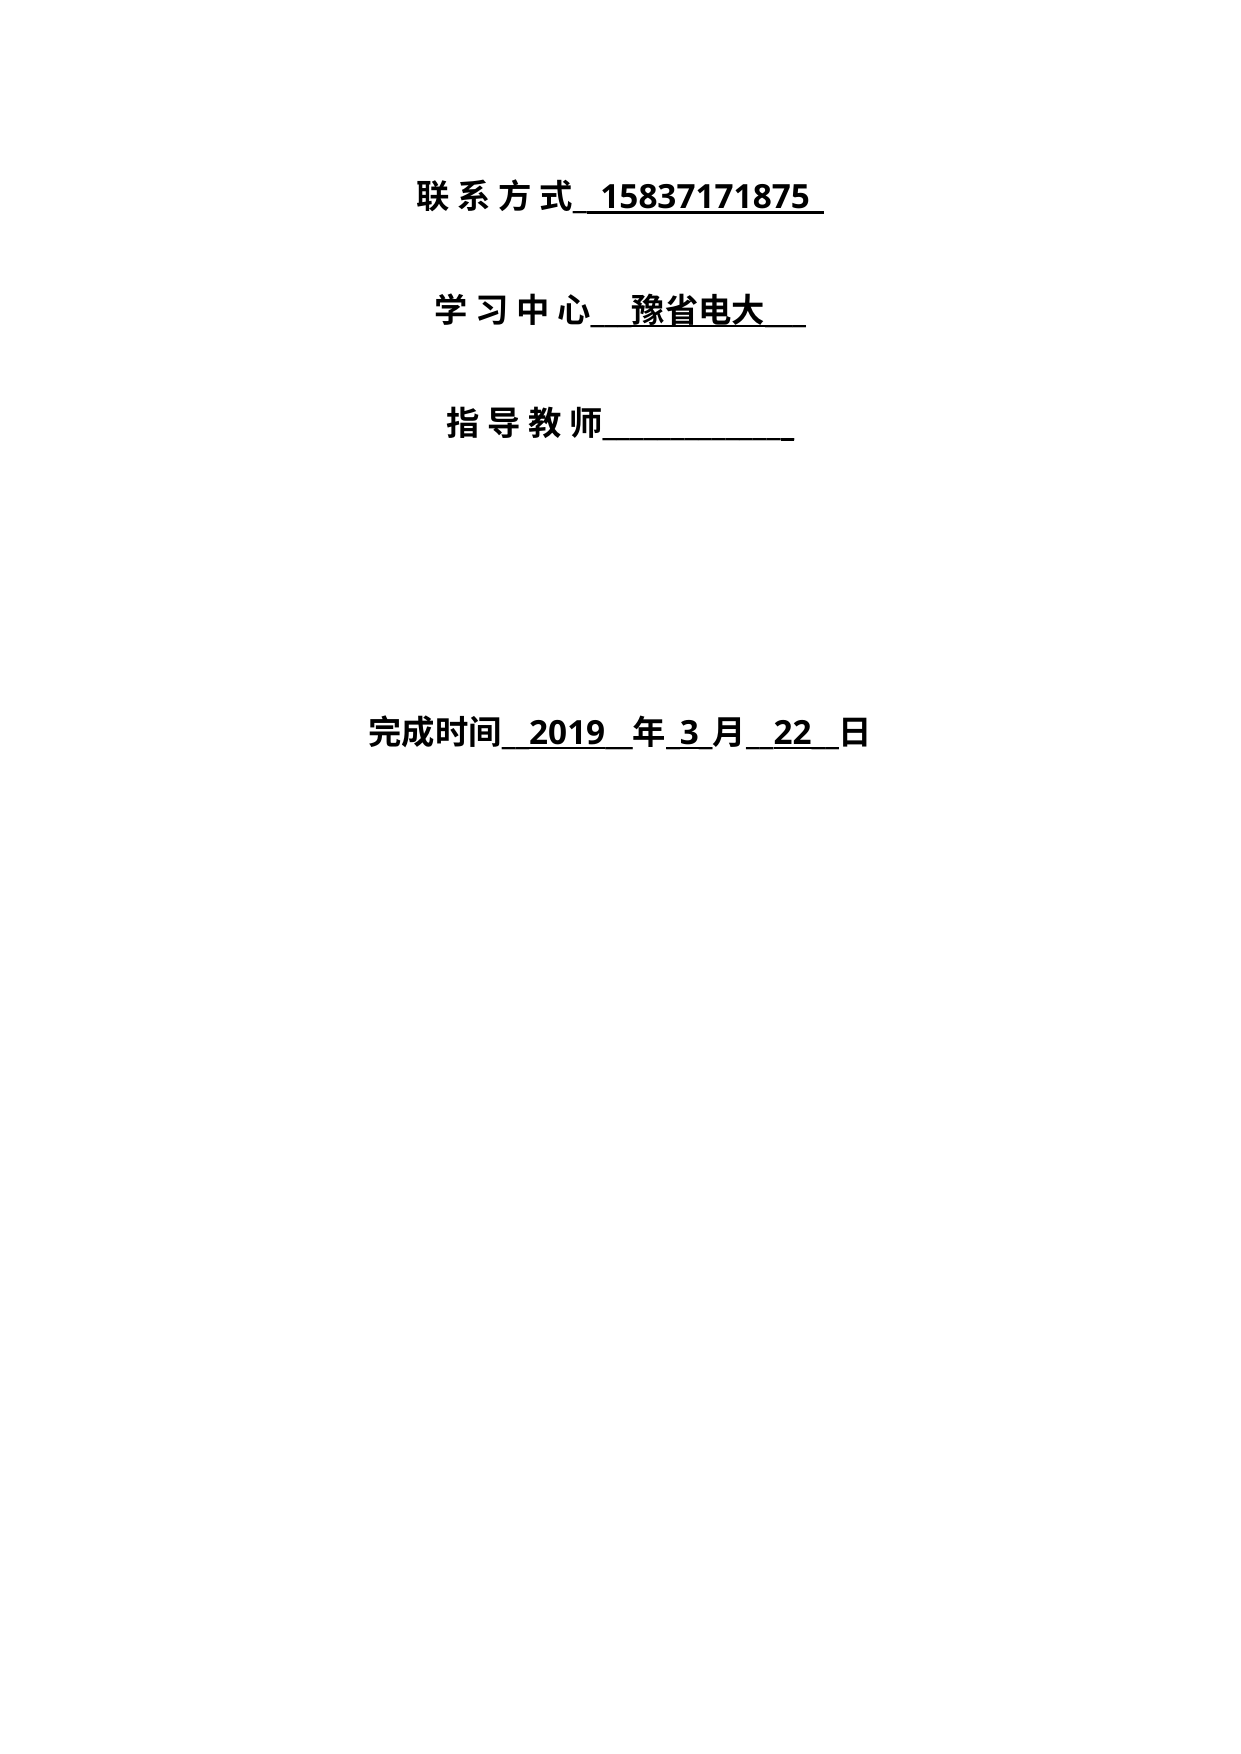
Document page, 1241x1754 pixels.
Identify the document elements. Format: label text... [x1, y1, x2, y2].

text 完成时间__2019__年_3_月__22__日 [187, 697, 1053, 762]
text 联 系 方 式__15837171875_ [187, 162, 1053, 227]
text 学 习 中 心___豫省电大___ [187, 275, 1053, 340]
text 指 导 教 师______________ [187, 389, 1053, 454]
